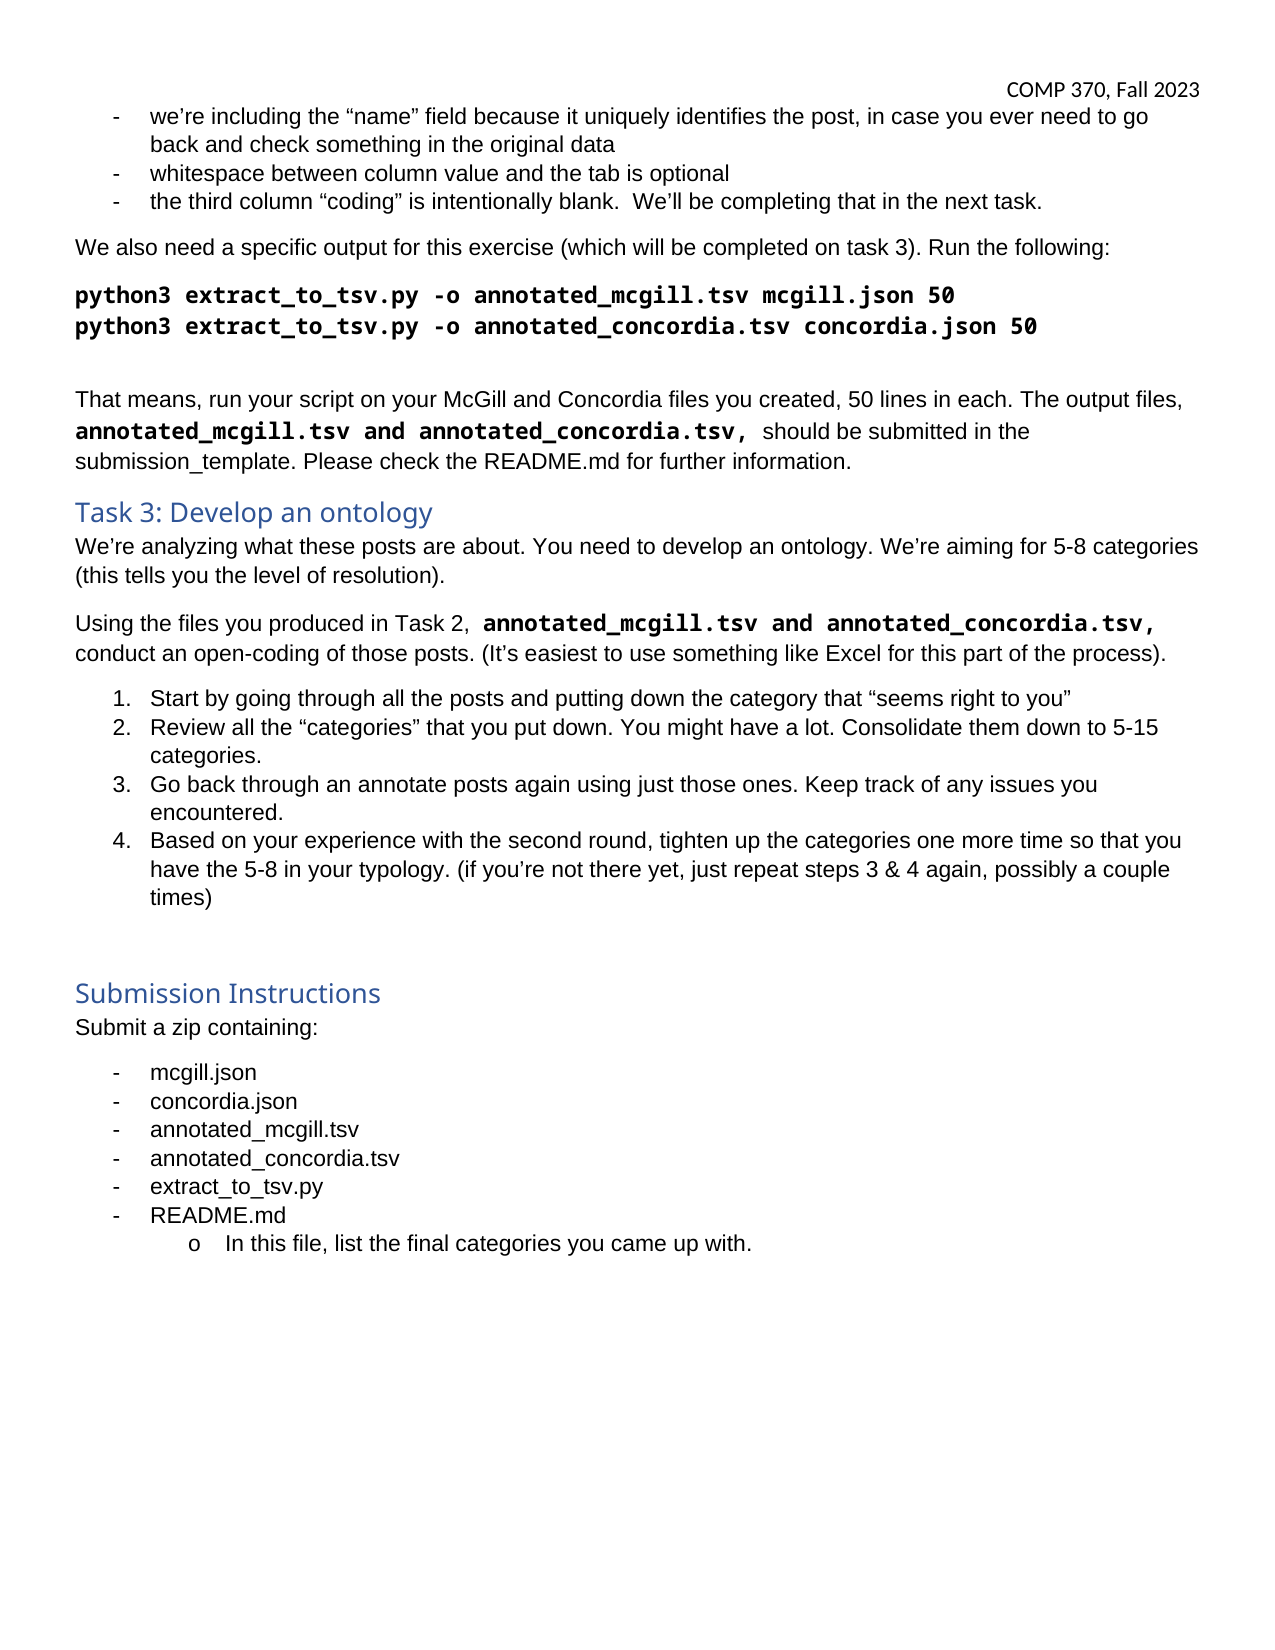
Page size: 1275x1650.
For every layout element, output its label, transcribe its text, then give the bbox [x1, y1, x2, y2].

subtitle Task 3: Develop an ontology [75, 493, 1200, 530]
list annotated_mcgill.tsv [112, 1116, 1200, 1143]
list In this file, list the final categories you came up with. [187, 1230, 1200, 1258]
list Go back through an annotate posts again using just those ones. Keep track of any issues you encountered. [112, 771, 1200, 825]
text python3 extract_to_tsv.py -o annotated_mcgill.tsv mcgill.json 50 [75, 278, 1200, 310]
text We also need a specific output for this exercise (which will be completed on task 3). Run the following: [75, 233, 1200, 260]
list we’re including the “name” field because it uniquely identifies the post, in case you ever need to go back and check something in the original data [112, 103, 1200, 158]
text Using the files you produced in Task 2, annotated_mcgill.tsv and annotated_concordia.tsv, conduct an open-coding of those posts. (It’s easiest to use something like Excel for this part of the process). [75, 607, 1200, 666]
list mcgill.json [112, 1059, 1200, 1086]
list whitespace between column value and the tab is optional [112, 160, 1200, 186]
text python3 extract_to_tsv.py -o annotated_concordia.tsv concordia.json 50 [75, 310, 1200, 341]
list annotated_concordia.tsv [112, 1145, 1200, 1171]
list Start by going through all the posts and putting down the category that “seems right to you” [112, 685, 1200, 712]
text That means, run your script on your McGill and Concordia files you created, 50 lines in each. The output files, annotated_mcgill.tsv and annotated_concordia.tsv, should be submitted in the submission_template. Please check the README.md for further information. [75, 386, 1200, 475]
list README.md [112, 1202, 1200, 1228]
list extract_to_tsv.py [112, 1173, 1200, 1199]
list Based on your experience with the second round, tighten up the categories one more time so that you have the 5-8 in your typology. (if you’re not there yet, just repeat steps 3 & 4 again, possibly a couple times) [112, 827, 1200, 911]
text Submit a zip containing: [75, 1014, 1200, 1041]
list concordia.json [112, 1088, 1200, 1114]
list Review all the “categories” that you put down. You might have a lot. Consolidate them down to 5-15 categories. [112, 714, 1200, 768]
text We’re analyzing what these posts are about. You need to develop an ontology. We’re aiming for 5-8 categories (this tells you the level of resolution). [75, 533, 1200, 588]
subtitle Submission Instructions [75, 974, 1200, 1011]
list the third column “coding” is intentionally blank. We’ll be completing that in the next task. [112, 188, 1200, 215]
